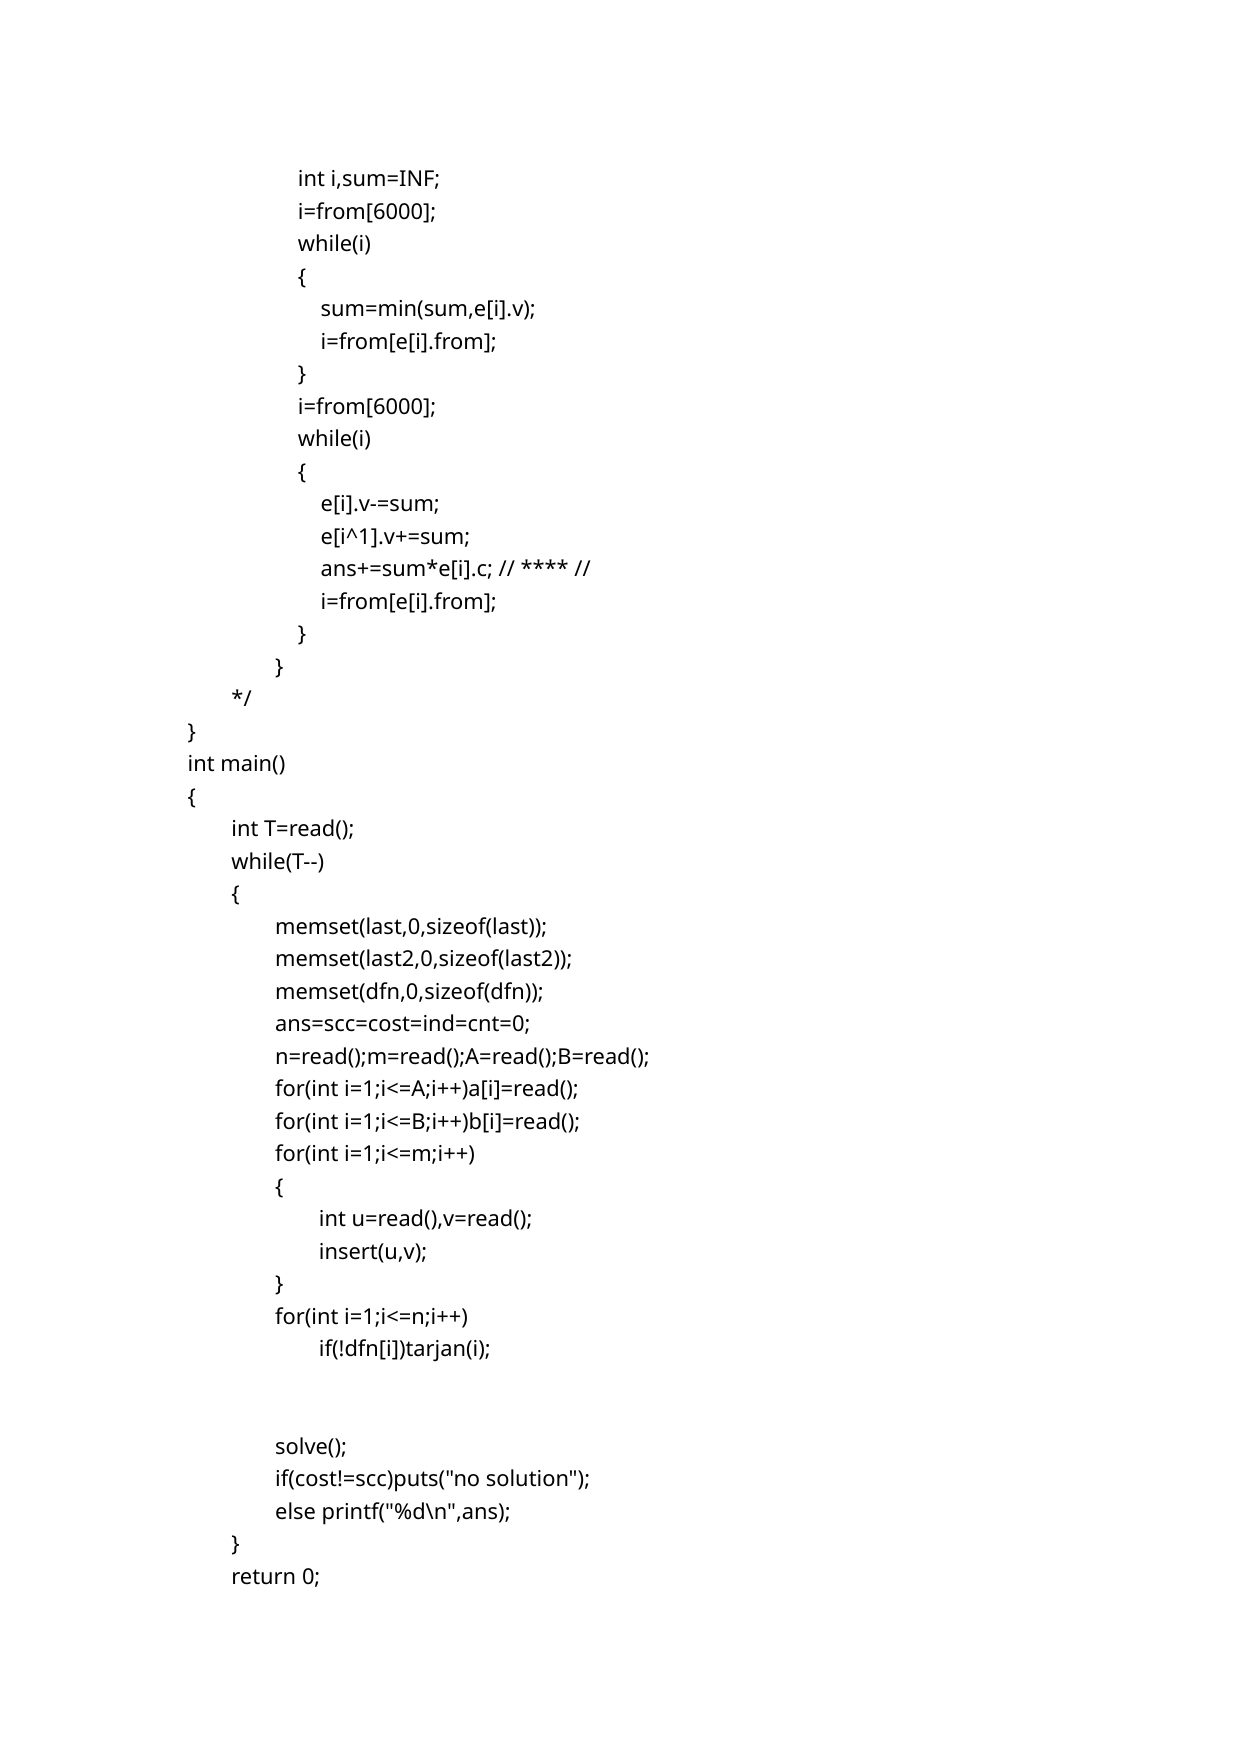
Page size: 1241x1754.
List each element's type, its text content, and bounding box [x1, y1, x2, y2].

text } [187, 1527, 1053, 1559]
text for(int i=1;i<=n;i++) [187, 1299, 1053, 1332]
text */ [187, 682, 1053, 714]
text { [187, 454, 1053, 487]
text { [187, 259, 1053, 292]
text ans=scc=cost=ind=cnt=0; [187, 1007, 1053, 1039]
text memset(last2,0,sizeof(last2)); [187, 942, 1053, 974]
text i=from[e[i].from]; [187, 584, 1053, 617]
text } [187, 714, 1053, 747]
text solve(); [187, 1429, 1053, 1462]
text int i,sum=INF; [187, 162, 1053, 194]
text int T=read(); [187, 812, 1053, 844]
text e[i^1].v+=sum; [187, 519, 1053, 552]
text else printf("%d\n",ans); [187, 1494, 1053, 1527]
text memset(dfn,0,sizeof(dfn)); [187, 974, 1053, 1007]
text while(T--) [187, 844, 1053, 877]
text if(cost!=scc)puts("no solution"); [187, 1462, 1053, 1494]
text i=from[6000]; [187, 389, 1053, 422]
text return 0; [187, 1559, 1053, 1592]
text while(i) [187, 227, 1053, 259]
text while(i) [187, 422, 1053, 454]
text int u=read(),v=read(); [187, 1202, 1053, 1234]
text } [187, 617, 1053, 649]
text ans+=sum*e[i].c; // **** // [187, 552, 1053, 584]
text memset(last,0,sizeof(last)); [187, 909, 1053, 942]
text } [187, 357, 1053, 389]
text n=read();m=read();A=read();B=read(); [187, 1039, 1053, 1072]
text { [187, 877, 1053, 909]
text if(!dfn[i])tarjan(i); [187, 1332, 1053, 1364]
text i=from[e[i].from]; [187, 324, 1053, 357]
text sum=min(sum,e[i].v); [187, 292, 1053, 324]
text { [187, 1169, 1053, 1202]
text { [187, 779, 1053, 812]
text } [187, 1267, 1053, 1299]
text for(int i=1;i<=B;i++)b[i]=read(); [187, 1104, 1053, 1137]
text for(int i=1;i<=m;i++) [187, 1137, 1053, 1169]
text } [187, 649, 1053, 682]
text i=from[6000]; [187, 194, 1053, 227]
text e[i].v-=sum; [187, 487, 1053, 519]
text for(int i=1;i<=A;i++)a[i]=read(); [187, 1072, 1053, 1104]
text insert(u,v); [187, 1234, 1053, 1267]
text int main() [187, 747, 1053, 779]
